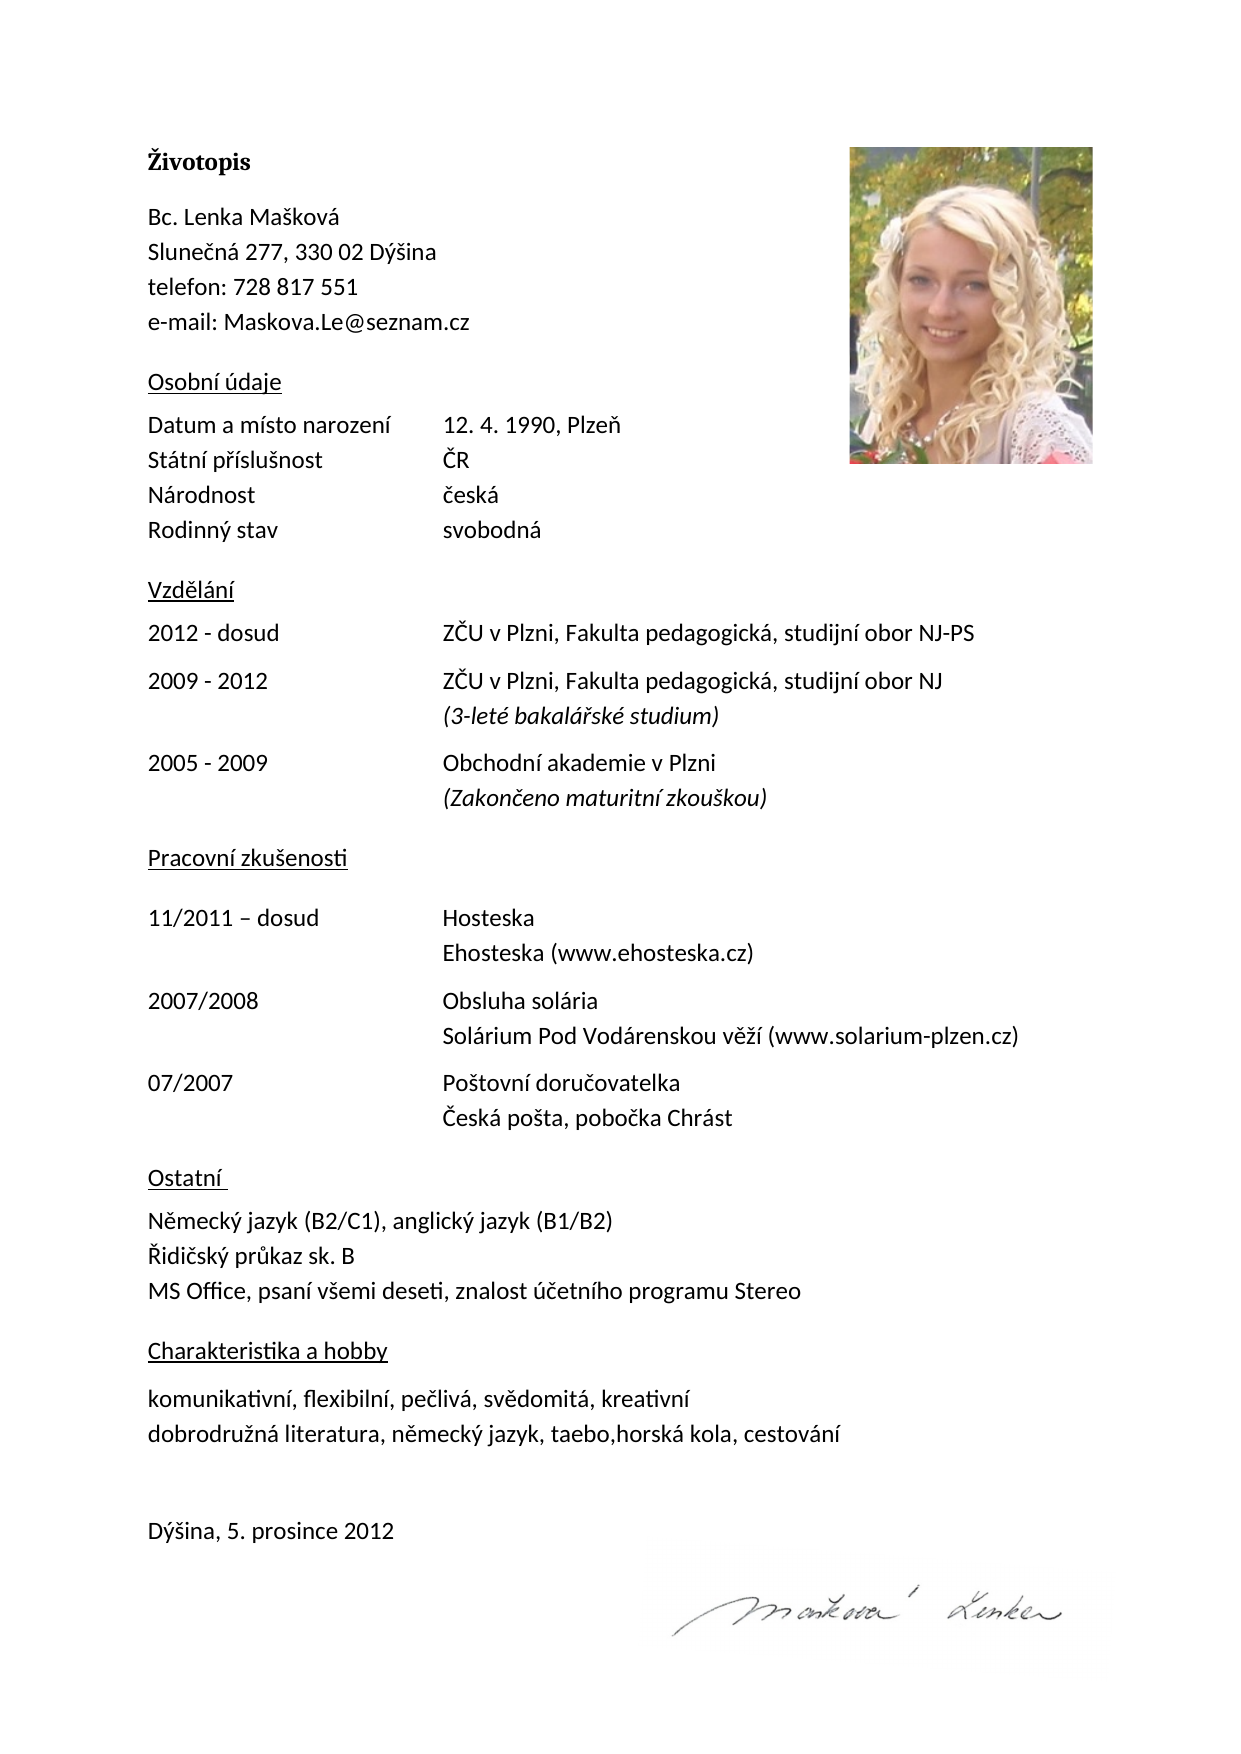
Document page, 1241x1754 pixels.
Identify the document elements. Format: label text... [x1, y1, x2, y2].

text Datum a místo narození 12. 4. 1990, Plzeň [148, 409, 1093, 440]
text Slunečná 277, 330 02 Dýšina [148, 236, 1093, 267]
text Bc. Lenka Mašková [148, 201, 1093, 232]
text Rodinný stav svobodná [148, 514, 1093, 545]
text Dýšina, 5. prosince 2012 [148, 1516, 1093, 1546]
picture [849, 302, 1093, 306]
text Pracovní zkušenosti [148, 842, 1093, 873]
text MS Office, psaní všemi deseti, znalost účetního programu Stereo [148, 1276, 1093, 1306]
text Národnost česká [148, 479, 1093, 510]
picture [639, 1537, 1115, 1681]
text 2009 - 2012 ZČU v Plzni, Fakulta pedagogická, studijní obor NJ (3-leté bakalářské studium) [148, 665, 1093, 731]
picture [849, 232, 1093, 236]
picture [849, 176, 1093, 201]
picture [849, 267, 1093, 271]
text Životopis [148, 148, 1093, 176]
text komunikativní, flexibilní, pečlivá, svědomitá, kreativní [148, 1383, 1093, 1413]
text e-mail: Maskova.Le@seznam.cz [148, 306, 1093, 337]
text 2012 - dosud ZČU v Plzni, Fakulta pedagogická, studijní obor NJ-PS [148, 617, 1093, 648]
text Osobní údaje [148, 366, 1093, 397]
text Charakteristika a hobby [148, 1336, 1093, 1366]
text Ostatní [148, 1162, 1093, 1193]
text 2007/2008 Obsluha solária Solárium Pod Vodárenskou věží (www.solarium-plzen.cz) [148, 985, 1093, 1051]
picture [849, 397, 1093, 409]
text 11/2011 – dosud Hosteska Ehosteska (www.ehosteska.cz) [148, 902, 1093, 968]
picture [849, 440, 1093, 444]
text Vzdělání [148, 574, 1093, 605]
text telefon: 728 817 551 [148, 271, 1093, 302]
text 2005 - 2009 Obchodní akademie v Plzni (Zakončeno maturitní zkouškou) [148, 747, 1093, 813]
text Řidičský průkaz sk. B [148, 1241, 1093, 1271]
text 07/2007 Poštovní doručovatelka Česká pošta, pobočka Chrást [148, 1067, 1093, 1133]
text dobrodružná literatura, německý jazyk, taebo,horská kola, cestování [148, 1418, 1093, 1448]
picture [849, 337, 1093, 366]
text Státní příslušnost ČR [148, 444, 1093, 475]
text Německý jazyk (B2/C1), anglický jazyk (B1/B2) [148, 1206, 1093, 1236]
